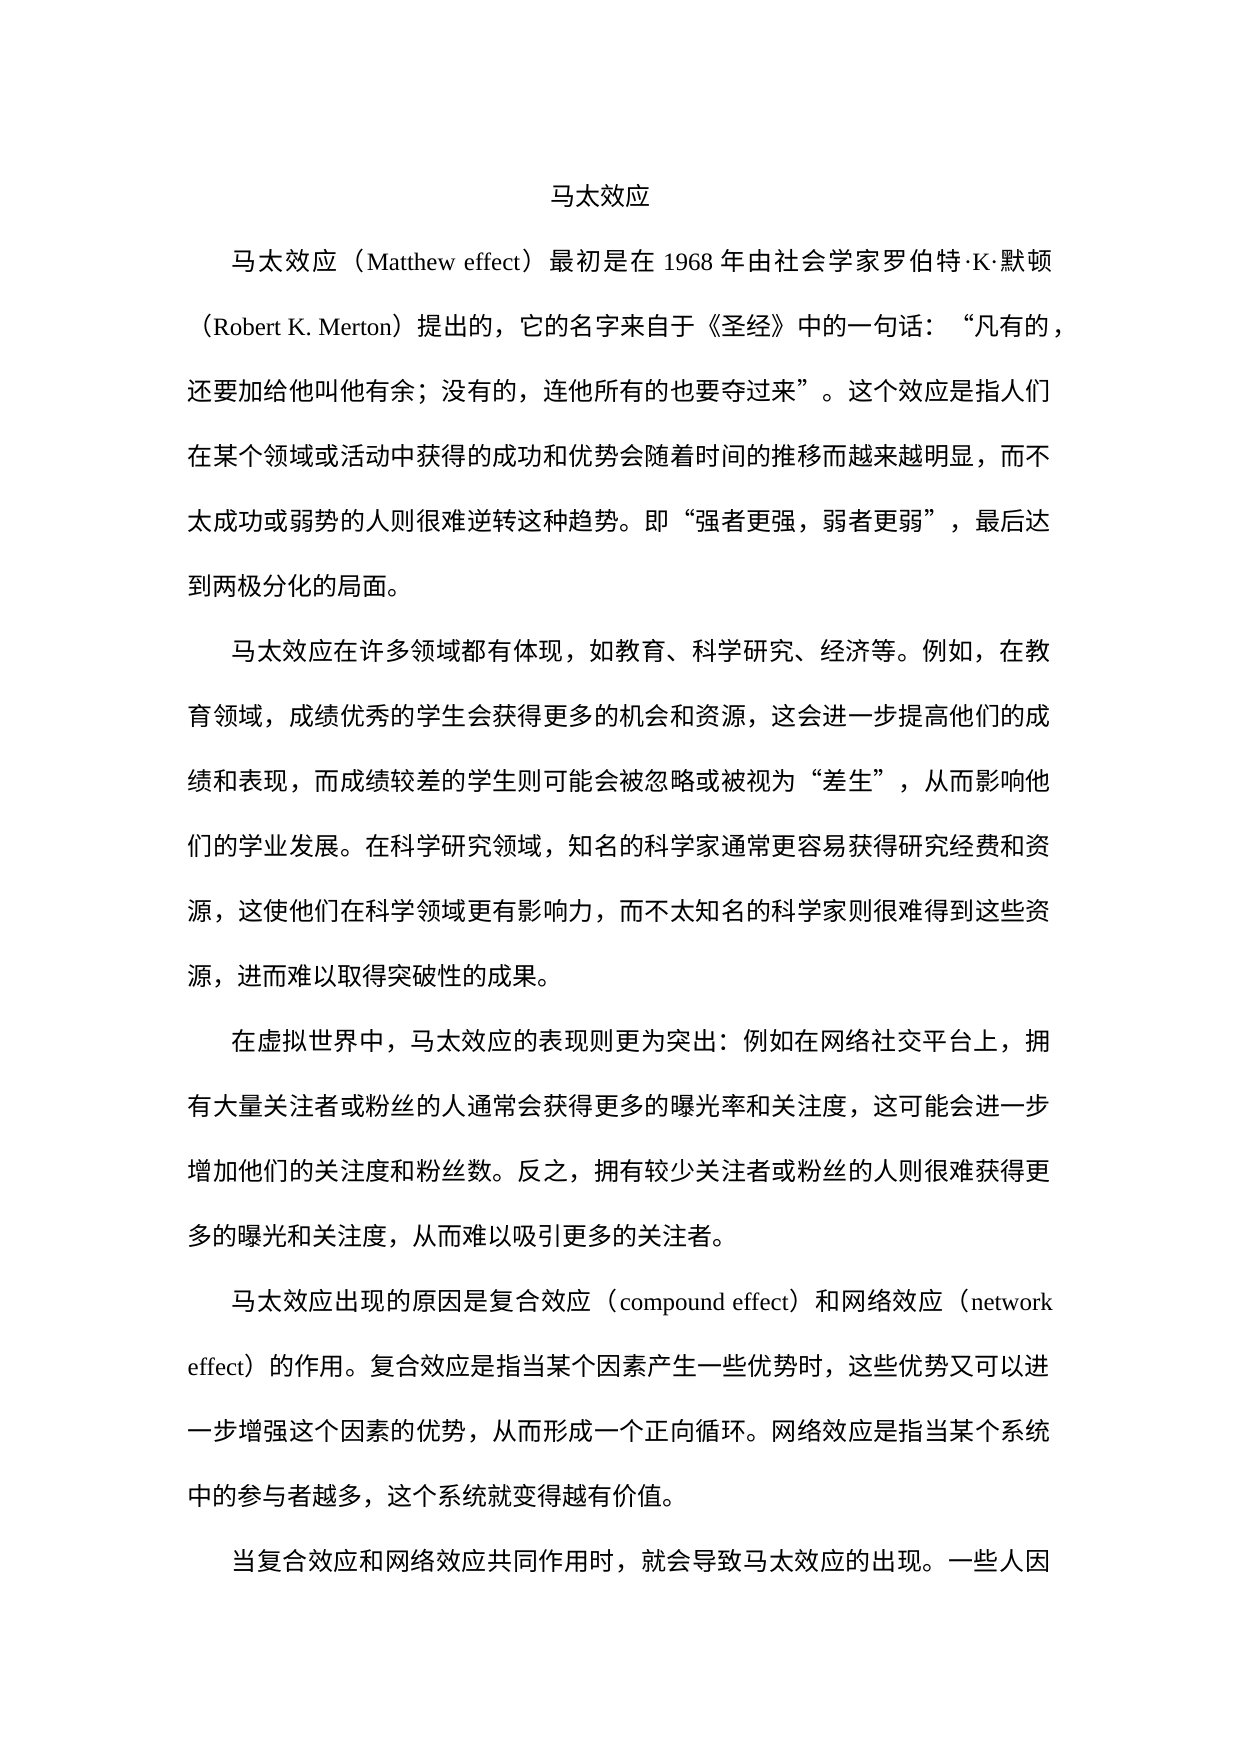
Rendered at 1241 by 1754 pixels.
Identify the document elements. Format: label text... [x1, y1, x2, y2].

text 马太效应出现的原因是复合效应（compound effect）和网络效应（network effect）的作用。复合效应是指当某个因素产生一些优势时，这些优势又可以进一步增强这个因素的优势，从而形成一个正向循环。网络效应是指当某个系统中的参与者越多，这个系统就变得越有价值。 [187, 1267, 1053, 1527]
text 在虚拟世界中，马太效应的表现则更为突出：例如在网络社交平台上，拥有大量关注者或粉丝的人通常会获得更多的曝光率和关注度，这可能会进一步增加他们的关注度和粉丝数。反之，拥有较少关注者或粉丝的人则很难获得更多的曝光和关注度，从而难以吸引更多的关注者。 [187, 1007, 1053, 1267]
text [187, 1527, 1053, 1592]
text 马太效应 [187, 162, 1053, 227]
text 马太效应在许多领域都有体现，如教育、科学研究、经济等。例如，在教育领域，成绩优秀的学生会获得更多的机会和资源，这会进一步提高他们的成绩和表现，而成绩较差的学生则可能会被忽略或被视为“差生”，从而影响他们的学业发展。在科学研究领域，知名的科学家通常更容易获得研究经费和资源，这使他们在科学领域更有影响力，而不太知名的科学家则很难得到这些资源，进而难以取得突破性的成果。 [187, 617, 1053, 1007]
text 马太效应（Matthew effect）最初是在1968年由社会学家罗伯特·K·默顿（Robert K. Merton）提出的，它的名字来自于《圣经》中的一句话：“凡有的，还要加给他叫他有余；没有的，连他所有的也要夺过来”。这个效应是指人们在某个领域或活动中获得的成功和优势会随着时间的推移而越来越明显，而不太成功或弱势的人则很难逆转这种趋势。即“强者更强，弱者更弱”，最后达到两极分化的局面。 [187, 227, 1053, 617]
